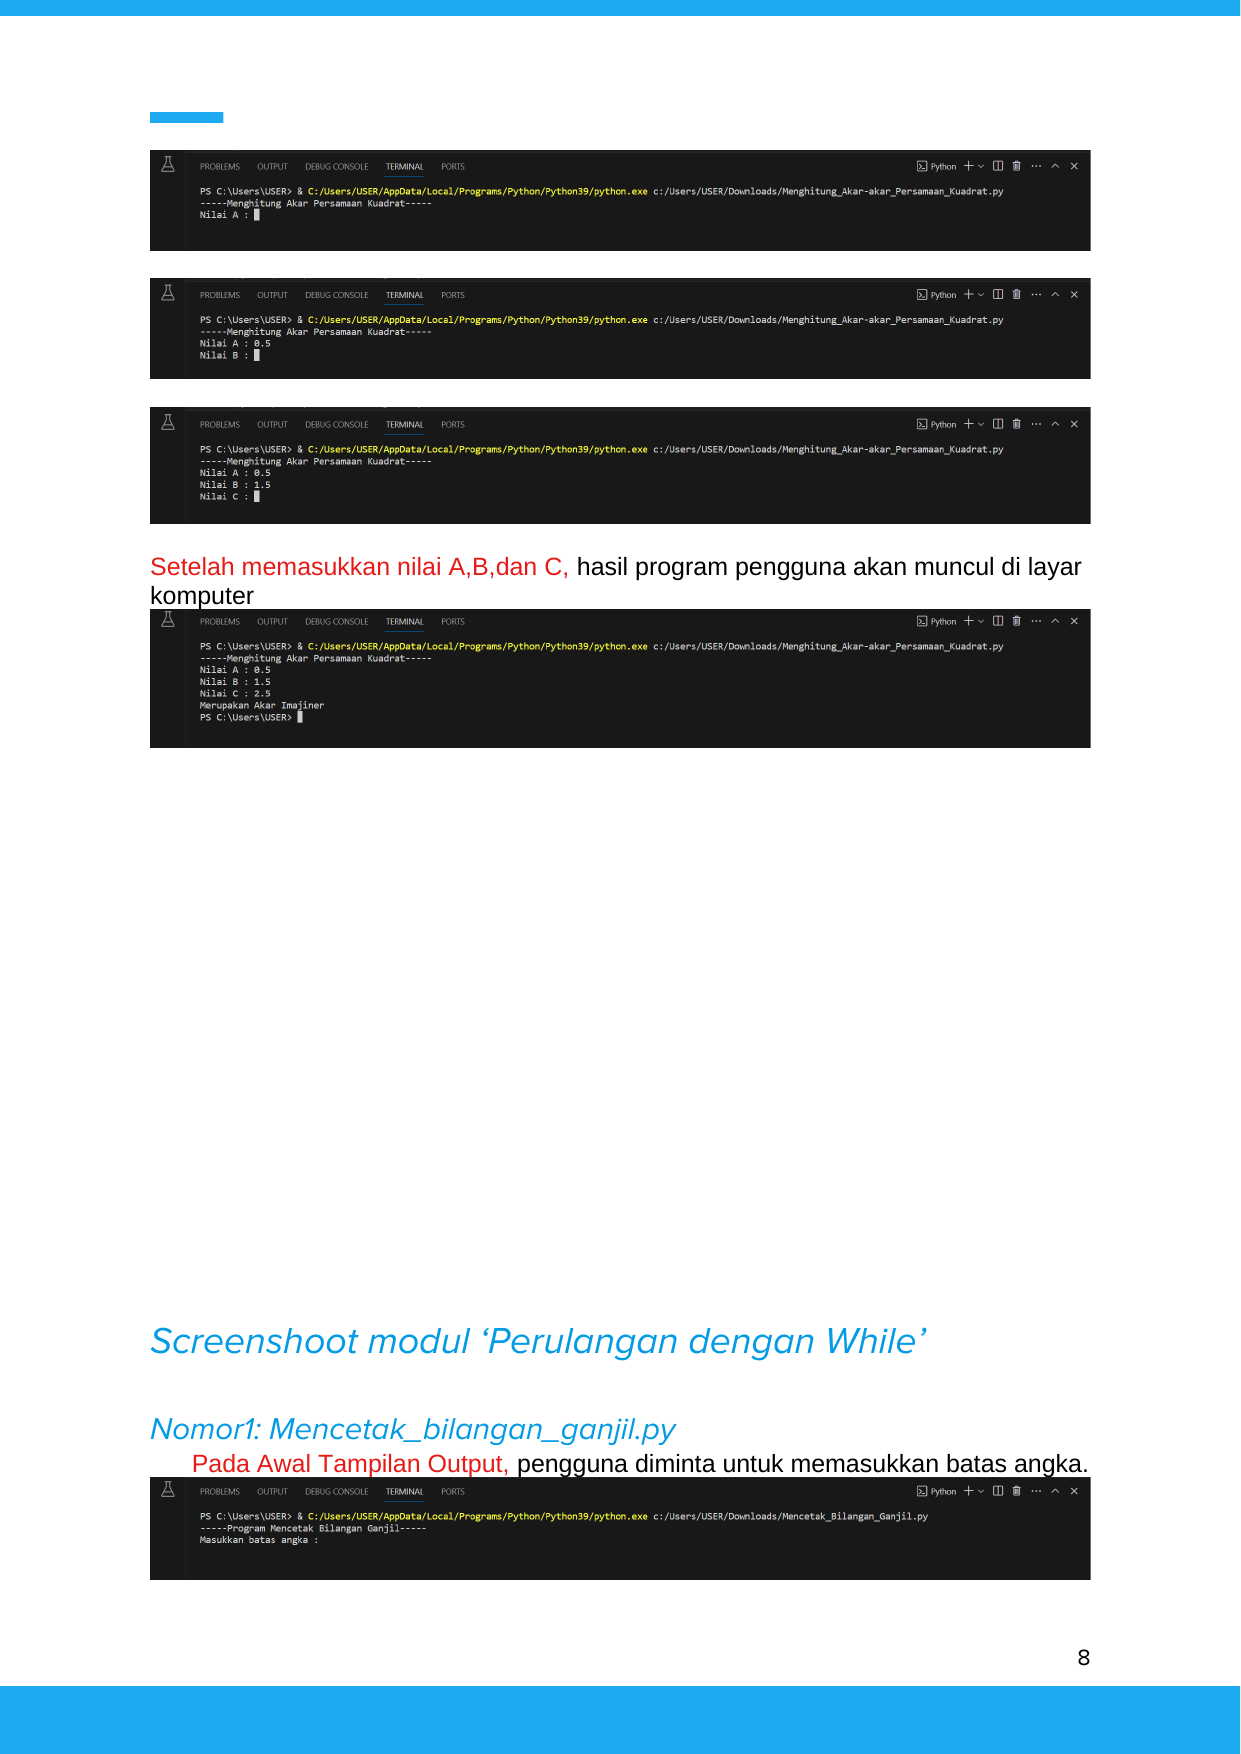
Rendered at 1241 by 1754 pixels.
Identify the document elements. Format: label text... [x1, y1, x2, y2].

picture [150, 278, 1091, 379]
picture [150, 112, 224, 123]
picture [150, 150, 1091, 251]
picture [150, 407, 1091, 524]
picture [0, 1686, 1241, 1754]
text Screenshoot modul ‘Perulangan dengan While’ [150, 1319, 1090, 1365]
picture [150, 1477, 1091, 1580]
picture [0, 0, 1241, 16]
text Pada Awal Tampilan Output, pengguna diminta untuk memasukkan batas angka. [150, 1449, 1090, 1477]
picture [150, 609, 1091, 748]
text Nomor1: Mencetak_bilangan_ganjil.py [150, 1411, 1090, 1449]
text Setelah memasukkan nilai A,B,dan C, hasil program pengguna akan muncul di layar komputer [150, 552, 1090, 609]
